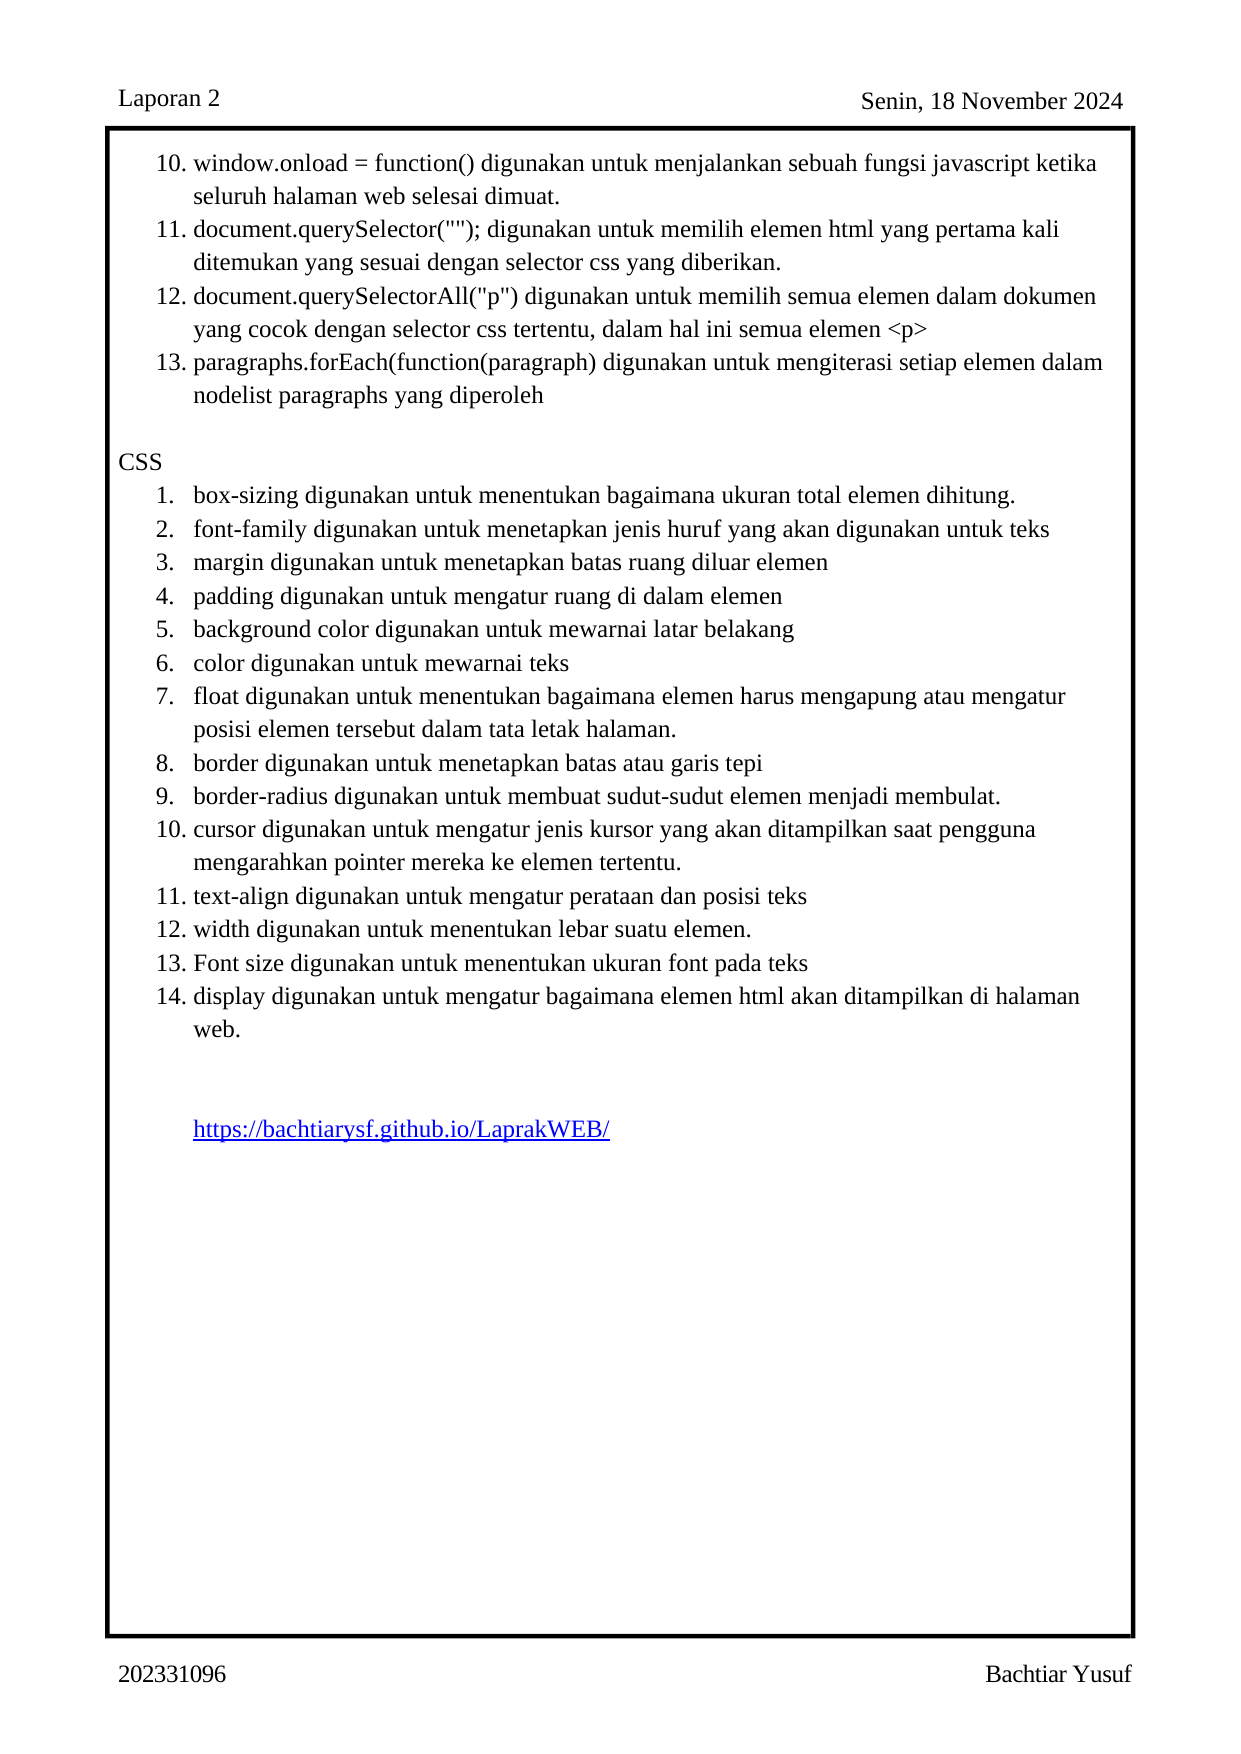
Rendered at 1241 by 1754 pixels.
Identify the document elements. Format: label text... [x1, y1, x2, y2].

list background color digunakan untuk mewarnai latar belakang [156, 614, 1122, 643]
list margin digunakan untuk menetapkan batas ruang diluar elemen [156, 547, 1122, 576]
text CSS [118, 447, 1122, 476]
list border-radius digunakan untuk membuat sudut-sudut elemen menjadi membulat. [156, 781, 1122, 810]
list float digunakan untuk menentukan bagaimana elemen harus mengapung atau mengatur posisi elemen tersebut dalam tata letak halaman. [156, 681, 1122, 743]
text https://bachtiarysf.github.io/LaprakWEB/ [193, 1114, 1122, 1143]
list padding digunakan untuk mengatur ruang di dalam elemen [156, 581, 1122, 609]
list font-family digunakan untuk menetapkan jenis huruf yang akan digunakan untuk teks [156, 514, 1122, 543]
list Font size digunakan untuk menentukan ukuran font pada teks [156, 948, 1122, 977]
list paragraphs.forEach(function(paragraph) digunakan untuk mengiterasi setiap elemen dalam nodelist paragraphs yang diperoleh [156, 347, 1122, 409]
list text-align digunakan untuk mengatur perataan dan posisi teks [156, 881, 1122, 910]
list width digunakan untuk menentukan lebar suatu elemen. [156, 914, 1122, 943]
list cursor digunakan untuk mengatur jenis kursor yang akan ditampilkan saat pengguna mengarahkan pointer mereka ke elemen tertentu. [156, 814, 1122, 876]
list box-sizing digunakan untuk menentukan bagaimana ukuran total elemen dihitung. [156, 481, 1122, 509]
list display digunakan untuk mengatur bagaimana elemen html akan ditampilkan di halaman web. [156, 981, 1122, 1043]
list document.querySelectorAll("p") digunakan untuk memilih semua elemen dalam dokumen yang cocok dengan selector css tertentu, dalam hal ini semua elemen <p> [156, 281, 1122, 342]
list color digunakan untuk mewarnai teks [156, 648, 1122, 676]
list window.onload = function() digunakan untuk menjalankan sebuah fungsi javascript ketika seluruh halaman web selesai dimuat. [156, 148, 1122, 209]
list document.querySelector(""); digunakan untuk memilih elemen html yang pertama kali ditemukan yang sesuai dengan selector css yang diberikan. [156, 214, 1122, 276]
list border digunakan untuk menetapkan batas atau garis tepi [156, 748, 1122, 776]
